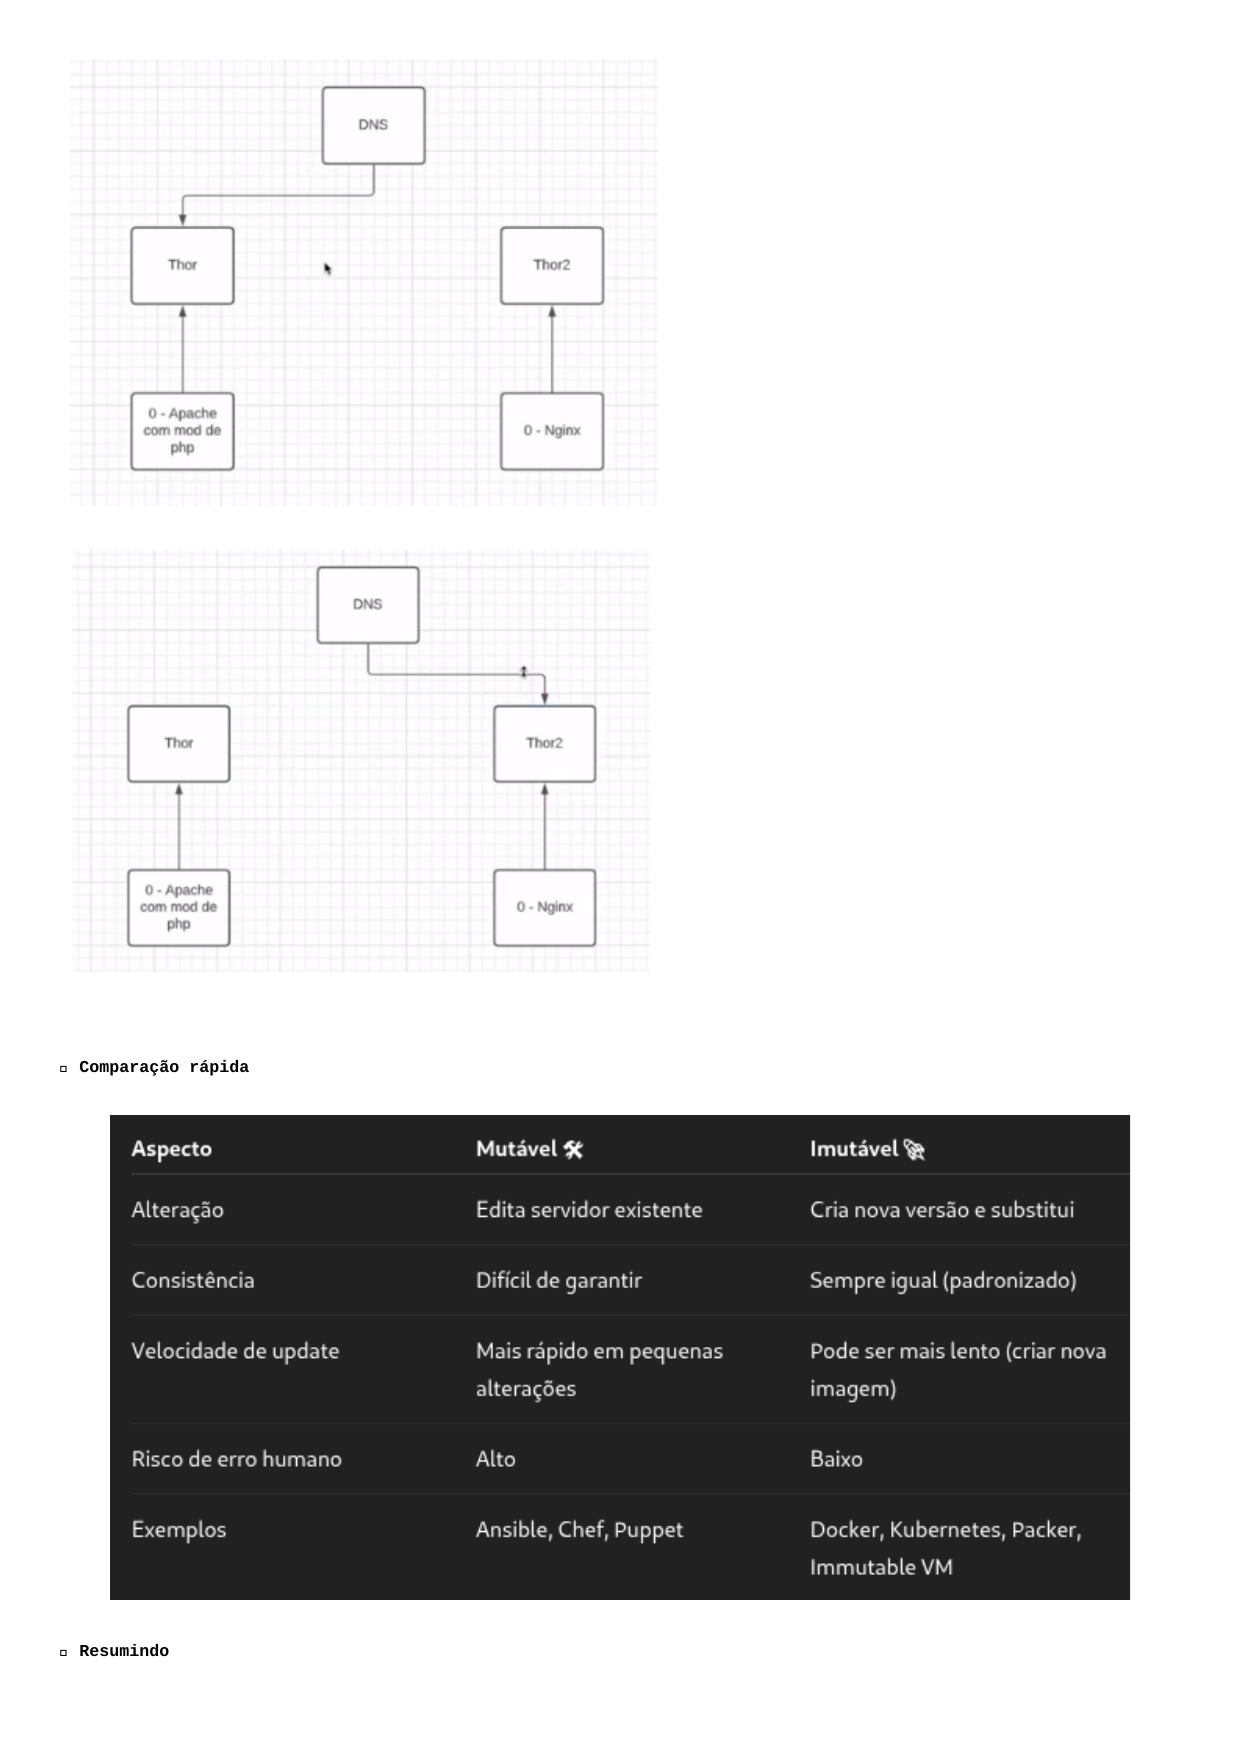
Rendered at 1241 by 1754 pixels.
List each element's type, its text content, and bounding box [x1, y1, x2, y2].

text 🔹 Comparação rápida [59, 1058, 1181, 1077]
picture [72, 549, 651, 972]
text 🔹 Resumindo [59, 1643, 1181, 1662]
picture [110, 1115, 1131, 1600]
picture [70, 59, 658, 506]
